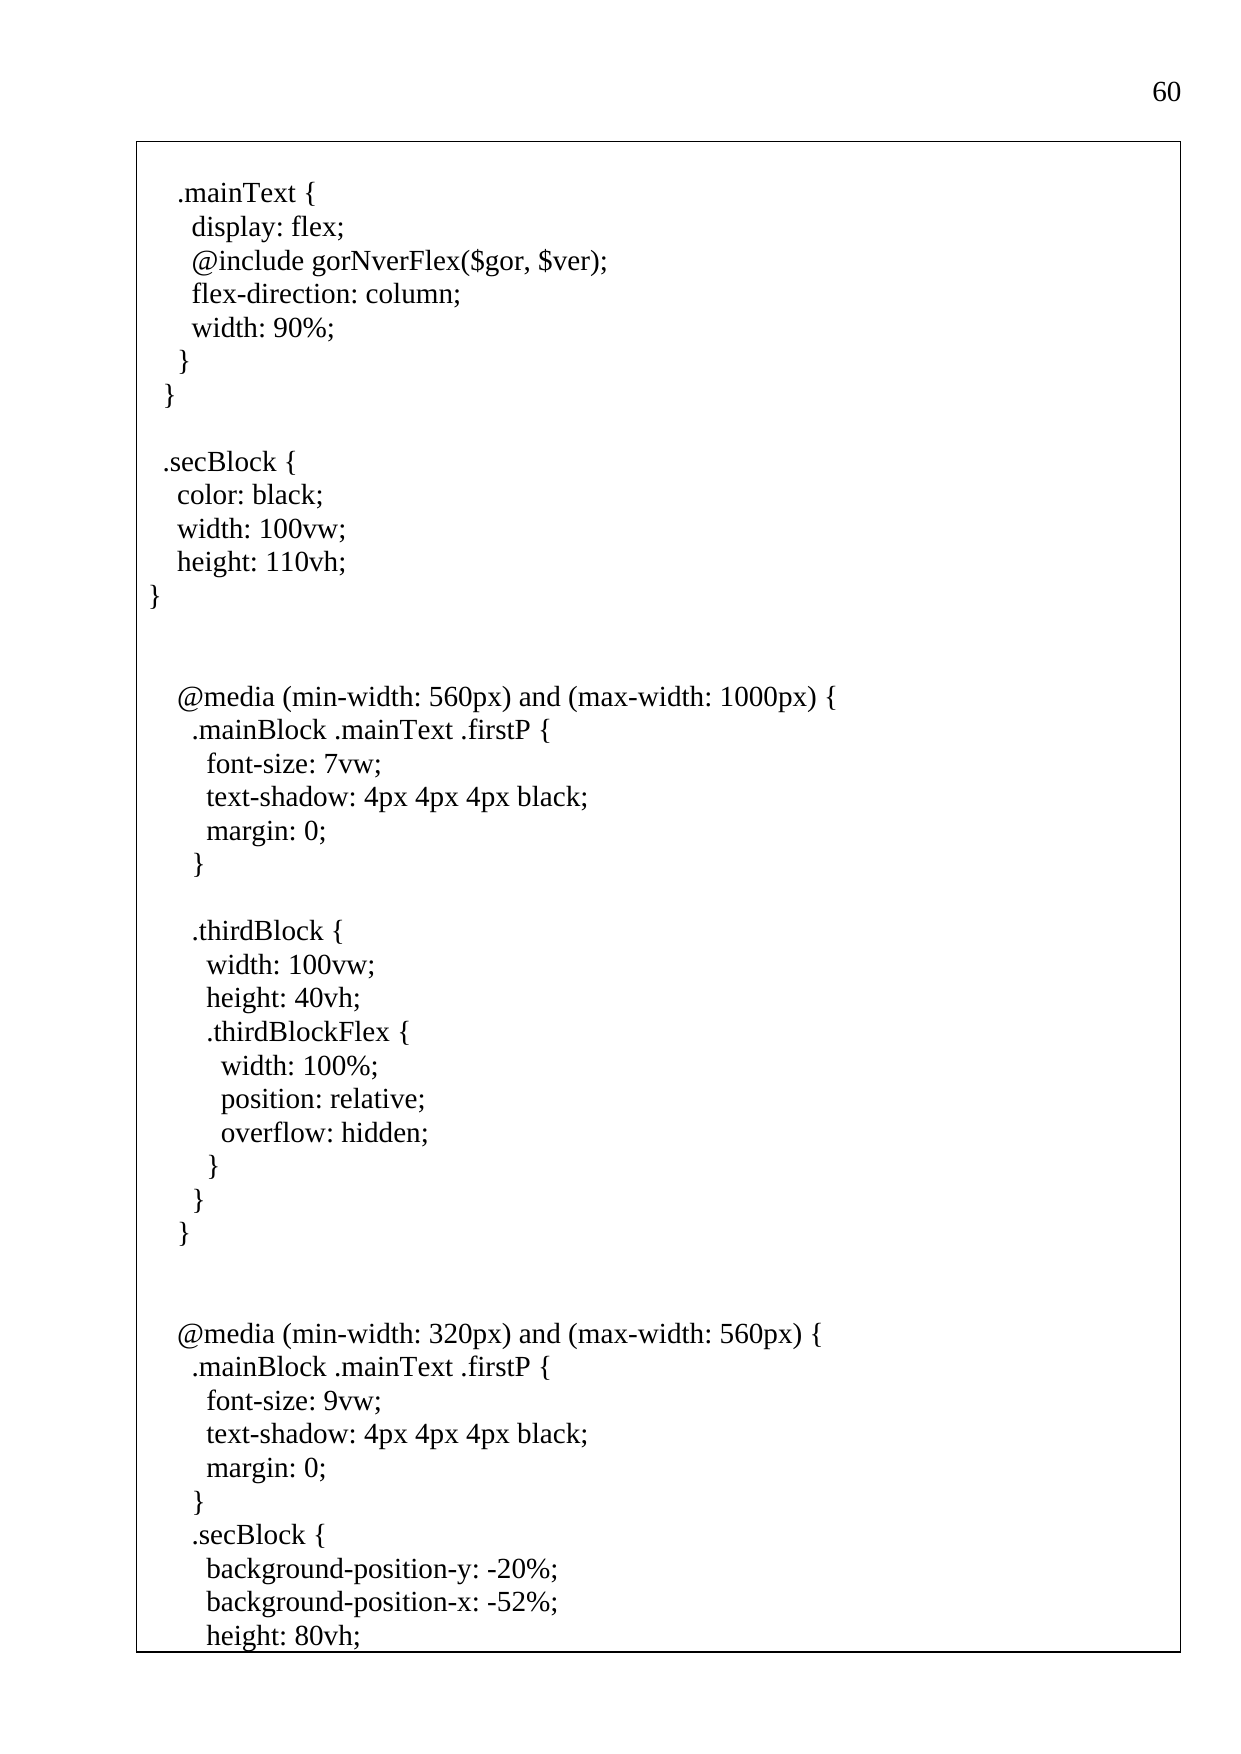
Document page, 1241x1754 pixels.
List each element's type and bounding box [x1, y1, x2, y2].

table_header [137, 142, 1180, 1651]
